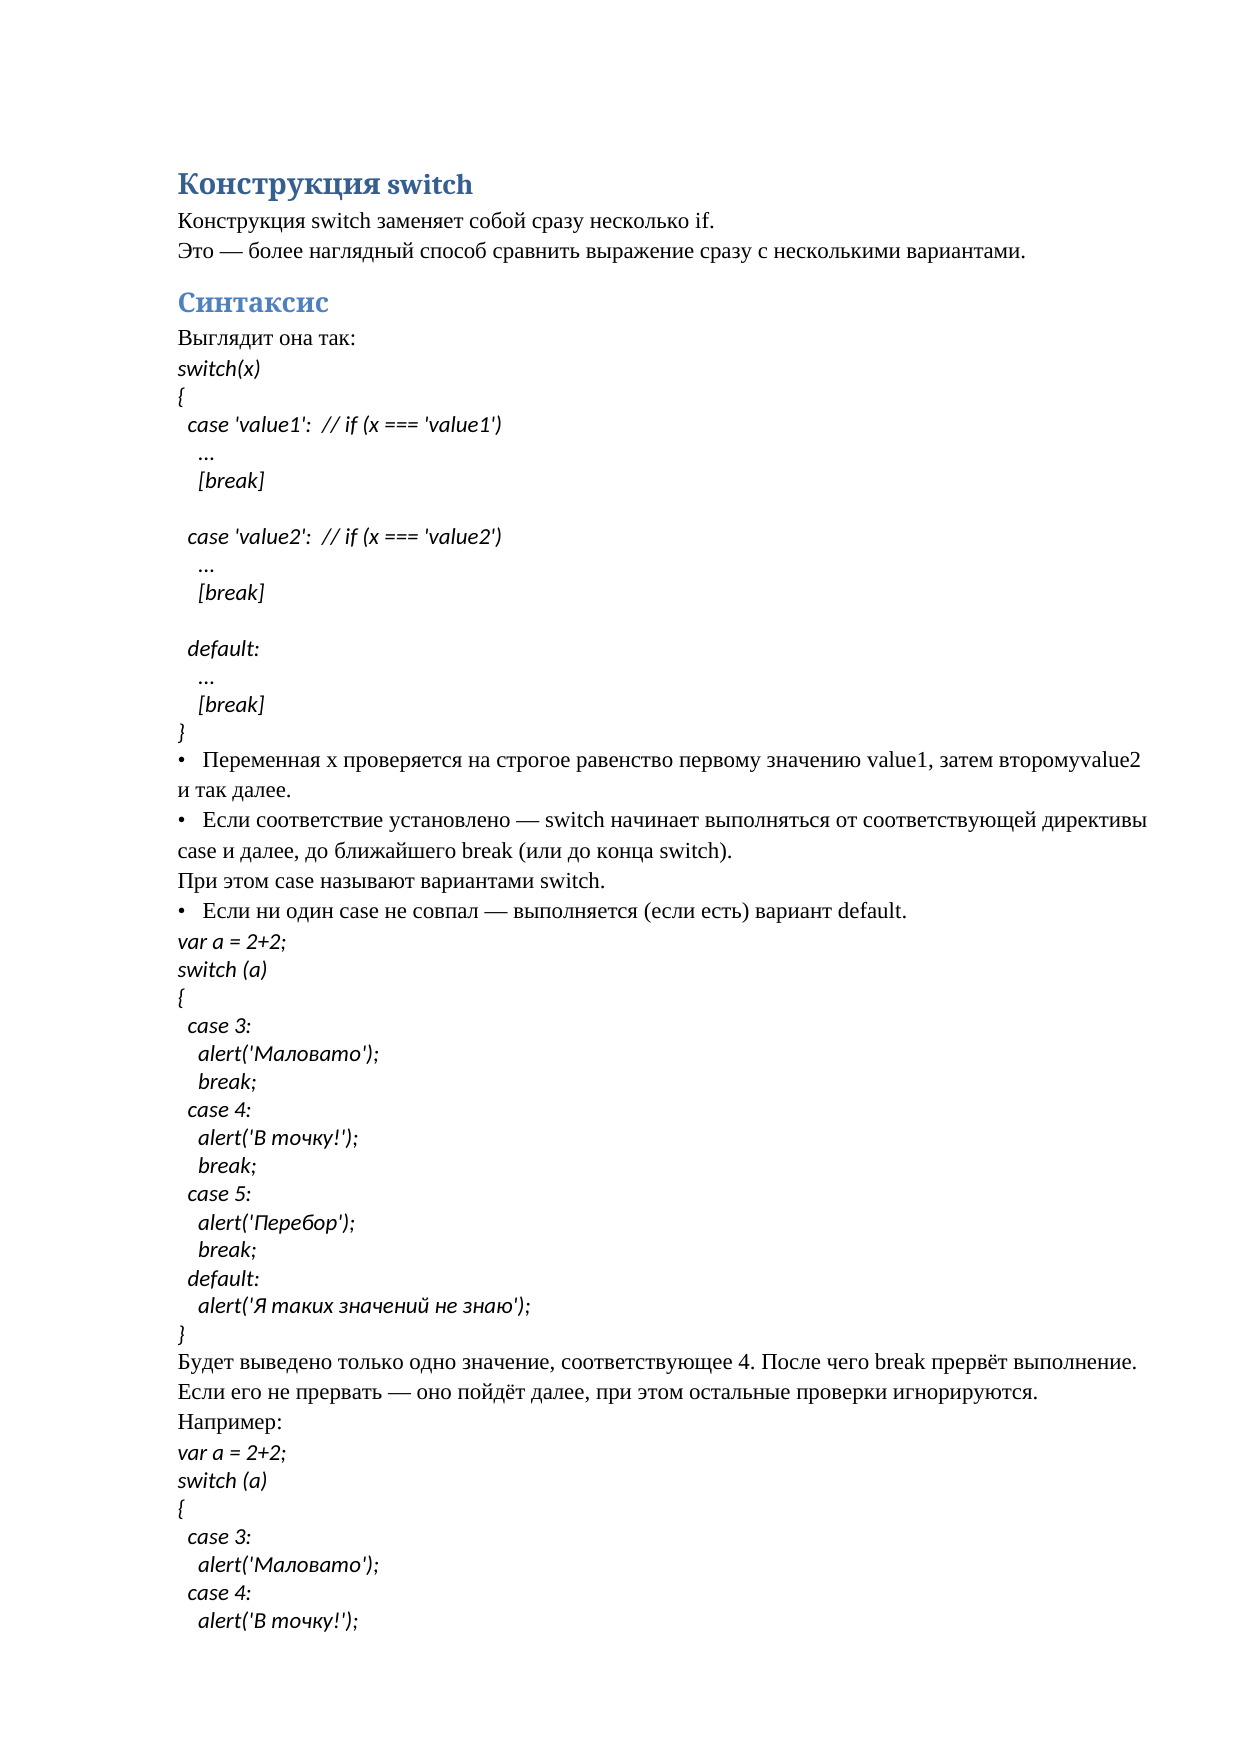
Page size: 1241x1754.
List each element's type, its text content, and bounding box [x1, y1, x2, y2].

text alert('Маловато'); [177, 1039, 1152, 1067]
text • Переменная x проверяется на строгое равенство первому значению value1, затем второмуvalue2 и так далее. [177, 746, 1152, 803]
text case 3: [177, 1011, 1152, 1039]
text break; [177, 1152, 1152, 1179]
text case 3: [177, 1522, 1152, 1550]
text [break] [177, 466, 1152, 494]
text При этом case называют вариантами switch. [177, 867, 1152, 893]
text alert('В точку!'); [177, 1606, 1152, 1634]
text case 4: [177, 1578, 1152, 1606]
text break; [177, 1236, 1152, 1264]
text var a = 2+2; [177, 1438, 1152, 1466]
text case 'value2': // if (x === 'value2') [177, 522, 1152, 550]
text Например: [177, 1408, 1152, 1434]
text ... [177, 662, 1152, 690]
text alert('Маловато'); [177, 1550, 1152, 1578]
text switch(x) [177, 354, 1152, 382]
text case 5: [177, 1179, 1152, 1208]
text [break] [177, 578, 1152, 606]
text { [177, 983, 1152, 1011]
text alert('В точку!'); [177, 1123, 1152, 1152]
text Если его не прервать — оно пойдёт далее, при этом остальные проверки игнорируются. [177, 1378, 1152, 1404]
text break; [177, 1067, 1152, 1096]
text { [177, 1494, 1152, 1522]
text } [177, 718, 1152, 746]
text case 4: [177, 1096, 1152, 1123]
text alert('Я таких значений не знаю'); [177, 1292, 1152, 1320]
text • Если ни один case не совпал — выполняетcя (если есть) вариант default. [177, 897, 1152, 923]
text alert('Перебор'); [177, 1208, 1152, 1236]
text } [177, 1320, 1152, 1348]
subtitle Конструкция switch [177, 168, 1152, 202]
text Выглядит она так: [177, 324, 1152, 350]
text { [177, 382, 1152, 410]
text default: [177, 1264, 1152, 1292]
text var a = 2+2; [177, 927, 1152, 955]
text [break] [177, 690, 1152, 718]
text switch (a) [177, 955, 1152, 983]
text default: [177, 634, 1152, 662]
text Конструкция switch заменяет собой сразу несколько if. [177, 207, 1152, 233]
text ... [177, 550, 1152, 578]
text Будет выведено только одно значение, соответствующее 4. После чего break прервёт выполнение. [177, 1348, 1152, 1374]
text switch (a) [177, 1466, 1152, 1494]
text Это — более наглядный способ сравнить выражение сразу с несколькими вариантами. [177, 237, 1152, 263]
text case 'value1': // if (x === 'value1') [177, 410, 1152, 438]
text • Если соответствие установлено — switch начинает выполняться от соответствующей директивы case и далее, до ближайшего break (или до конца switch). [177, 807, 1152, 863]
subtitle Синтаксис [177, 288, 1152, 319]
text ... [177, 438, 1152, 466]
